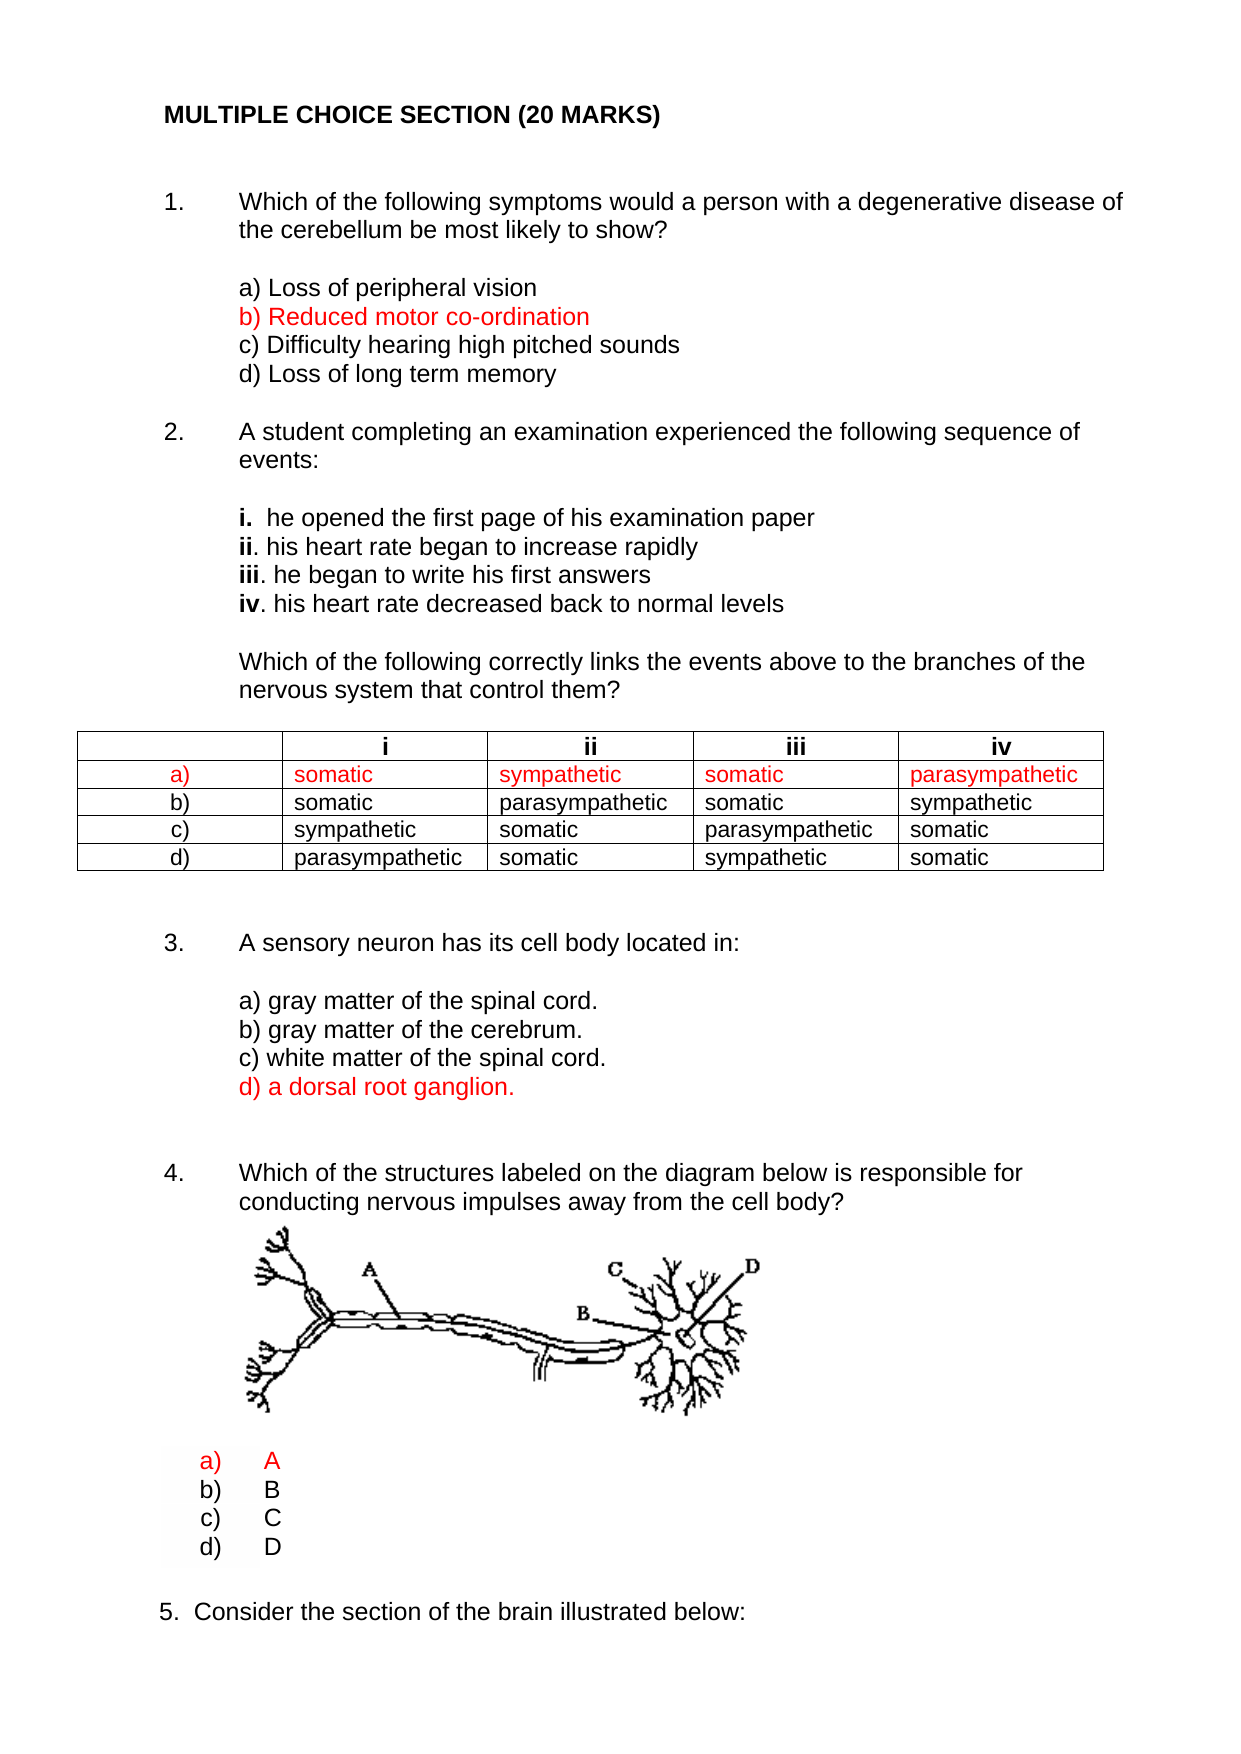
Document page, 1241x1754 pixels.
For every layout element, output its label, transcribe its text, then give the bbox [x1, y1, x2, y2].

table_cell somatic [694, 789, 898, 815]
table_cell D [260, 1532, 648, 1568]
table_header iv [899, 732, 1103, 760]
list ii. his heart rate began to increase rapidly [201, 532, 1152, 560]
text 4. Which of the structures labeled on the diagram below is responsible for conducting nervous impulses away from the cell body? [91, 1158, 1147, 1216]
table_header A [260, 1446, 648, 1475]
table_cell sympathetic [488, 761, 693, 788]
table_header ii [488, 732, 693, 760]
table_header i [283, 732, 487, 760]
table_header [89, 1597, 1063, 1625]
text MULTIPLE CHOICE SECTION (20 MARKS) [89, 100, 1152, 129]
table_cell parasympathetic [488, 789, 693, 815]
table_cell somatic [283, 761, 487, 788]
table_cell parasympathetic [283, 844, 487, 870]
text 2. A student completing an examination experienced the following sequence of events: [164, 417, 1152, 474]
table_cell sympathetic [899, 789, 1103, 815]
list Which of the following correctly links the events above to the branches of the nervous system that control them? [126, 647, 1152, 704]
table_cell somatic [488, 816, 693, 842]
text a) Loss of peripheral vision b) Reduced motor co-ordination c) Difficulty hearing high pitched sounds d) Loss of long term memory [239, 244, 1152, 388]
table_cell c) [161, 1504, 260, 1532]
table_header a) [161, 1446, 260, 1475]
table_cell somatic [899, 844, 1103, 870]
table_cell sympathetic [694, 844, 898, 870]
list c) white matter of the spinal cord. [164, 1043, 1152, 1072]
table_header [78, 732, 282, 760]
table_cell somatic [899, 816, 1103, 842]
table_cell b) [161, 1475, 260, 1503]
text 3. A sensory neuron has its cell body located in: [89, 928, 1152, 957]
text 1. Which of the following symptoms would a person with a degenerative disease of the cerebellum be most likely to show? [164, 187, 1152, 244]
list iii. he began to write his first answers [201, 560, 1152, 589]
table_cell d) [161, 1532, 260, 1568]
table_cell d) [78, 844, 282, 870]
table_cell C [260, 1504, 648, 1532]
table_cell B [260, 1475, 648, 1503]
list a) gray matter of the spinal cord. [164, 986, 1152, 1015]
table_cell somatic [694, 761, 898, 788]
list iv. his heart rate decreased back to normal levels [201, 589, 1152, 618]
table_cell b) [78, 789, 282, 815]
list i. he opened the first page of his examination paper [201, 503, 1152, 532]
table_cell a) [78, 761, 282, 788]
table_cell parasympathetic [899, 761, 1103, 788]
table_cell sympathetic [283, 816, 487, 842]
list d) a dorsal root ganglion. [164, 1072, 1152, 1101]
picture [228, 1220, 766, 1424]
table_header iii [694, 732, 898, 760]
table_cell somatic [488, 844, 693, 870]
table_cell parasympathetic [694, 816, 898, 842]
table_cell somatic [283, 789, 487, 815]
table_cell c) [78, 816, 282, 842]
list b) gray matter of the cerebrum. [164, 1015, 1152, 1043]
